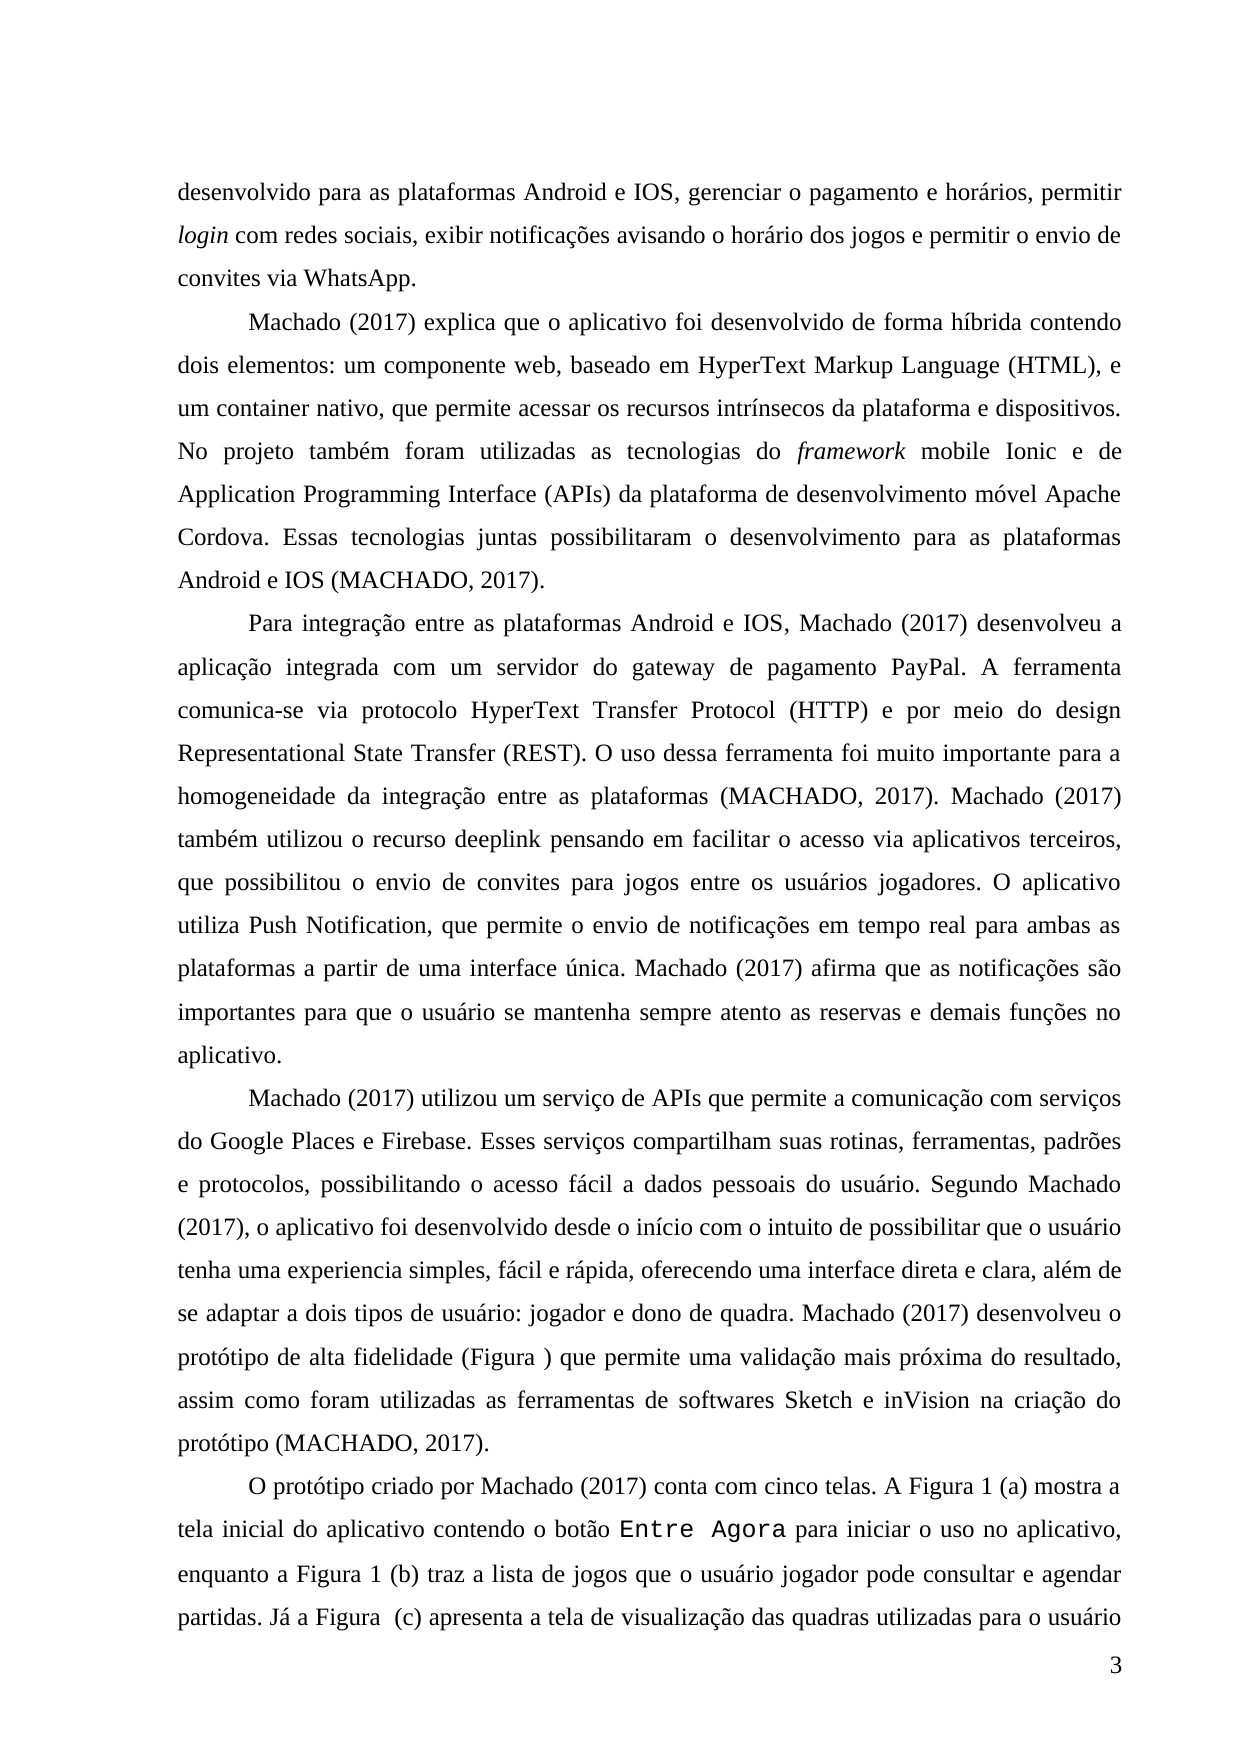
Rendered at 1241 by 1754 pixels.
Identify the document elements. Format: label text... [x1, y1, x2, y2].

text Machado (2017) utilizou um serviço de APIs que permite a comunicação com serviços do Google Places e Firebase. Esses serviços compartilham suas rotinas, ferramentas, padrões e protocolos, possibilitando o acesso fácil a dados pessoais do usuário. Segundo Machado (2017), o aplicativo foi desenvolvido desde o início com o intuito de possibilitar que o usuário tenha uma experiencia simples, fácil e rápida, oferecendo uma interface direta e clara, além de se adaptar a dois tipos de usuário: jogador e dono de quadra. Machado (2017) desenvolveu o protótipo de alta fidelidade (Figura 1) que permite uma validação mais próxima do resultado, assim como foram utilizadas as ferramentas de softwares Sketch e inVision na criação do protótipo (MACHADO, 2017). [177, 1083, 1122, 1457]
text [177, 177, 1122, 292]
text Machado (2017) explica que o aplicativo foi desenvolvido de forma híbrida contendo dois elementos: um componente web, baseado em HyperText Markup Language (HTML), e um container nativo, que permite acessar os recursos intrínsecos da plataforma e dispositivos. No projeto também foram utilizadas as tecnologias do framework mobile Ionic e de Application Programming Interface (APIs) da plataforma de desenvolvimento móvel Apache Cordova. Essas tecnologias juntas possibilitaram o desenvolvimento para as plataformas Android e IOS (MACHADO, 2017). [177, 307, 1122, 594]
text Para integração entre as plataformas Android e IOS, Machado (2017) desenvolveu a aplicação integrada com um servidor do gateway de pagamento PayPal. A ferramenta comunica-se via protocolo HyperText Transfer Protocol (HTTP) e por meio do design Representational State Transfer (REST). O uso dessa ferramenta foi muito importante para a homogeneidade da integração entre as plataformas (MACHADO, 2017). Machado (2017) também utilizou o recurso deeplink pensando em facilitar o acesso via aplicativos terceiros, que possibilitou o envio de convites para jogos entre os usuários jogadores. O aplicativo utiliza Push Notification, que permite o envio de notificações em tempo real para ambas as plataformas a partir de uma interface única. Machado (2017) afirma que as notificações são importantes para que o usuário se mantenha sempre atento as reservas e demais funções no aplicativo. [177, 608, 1122, 1068]
